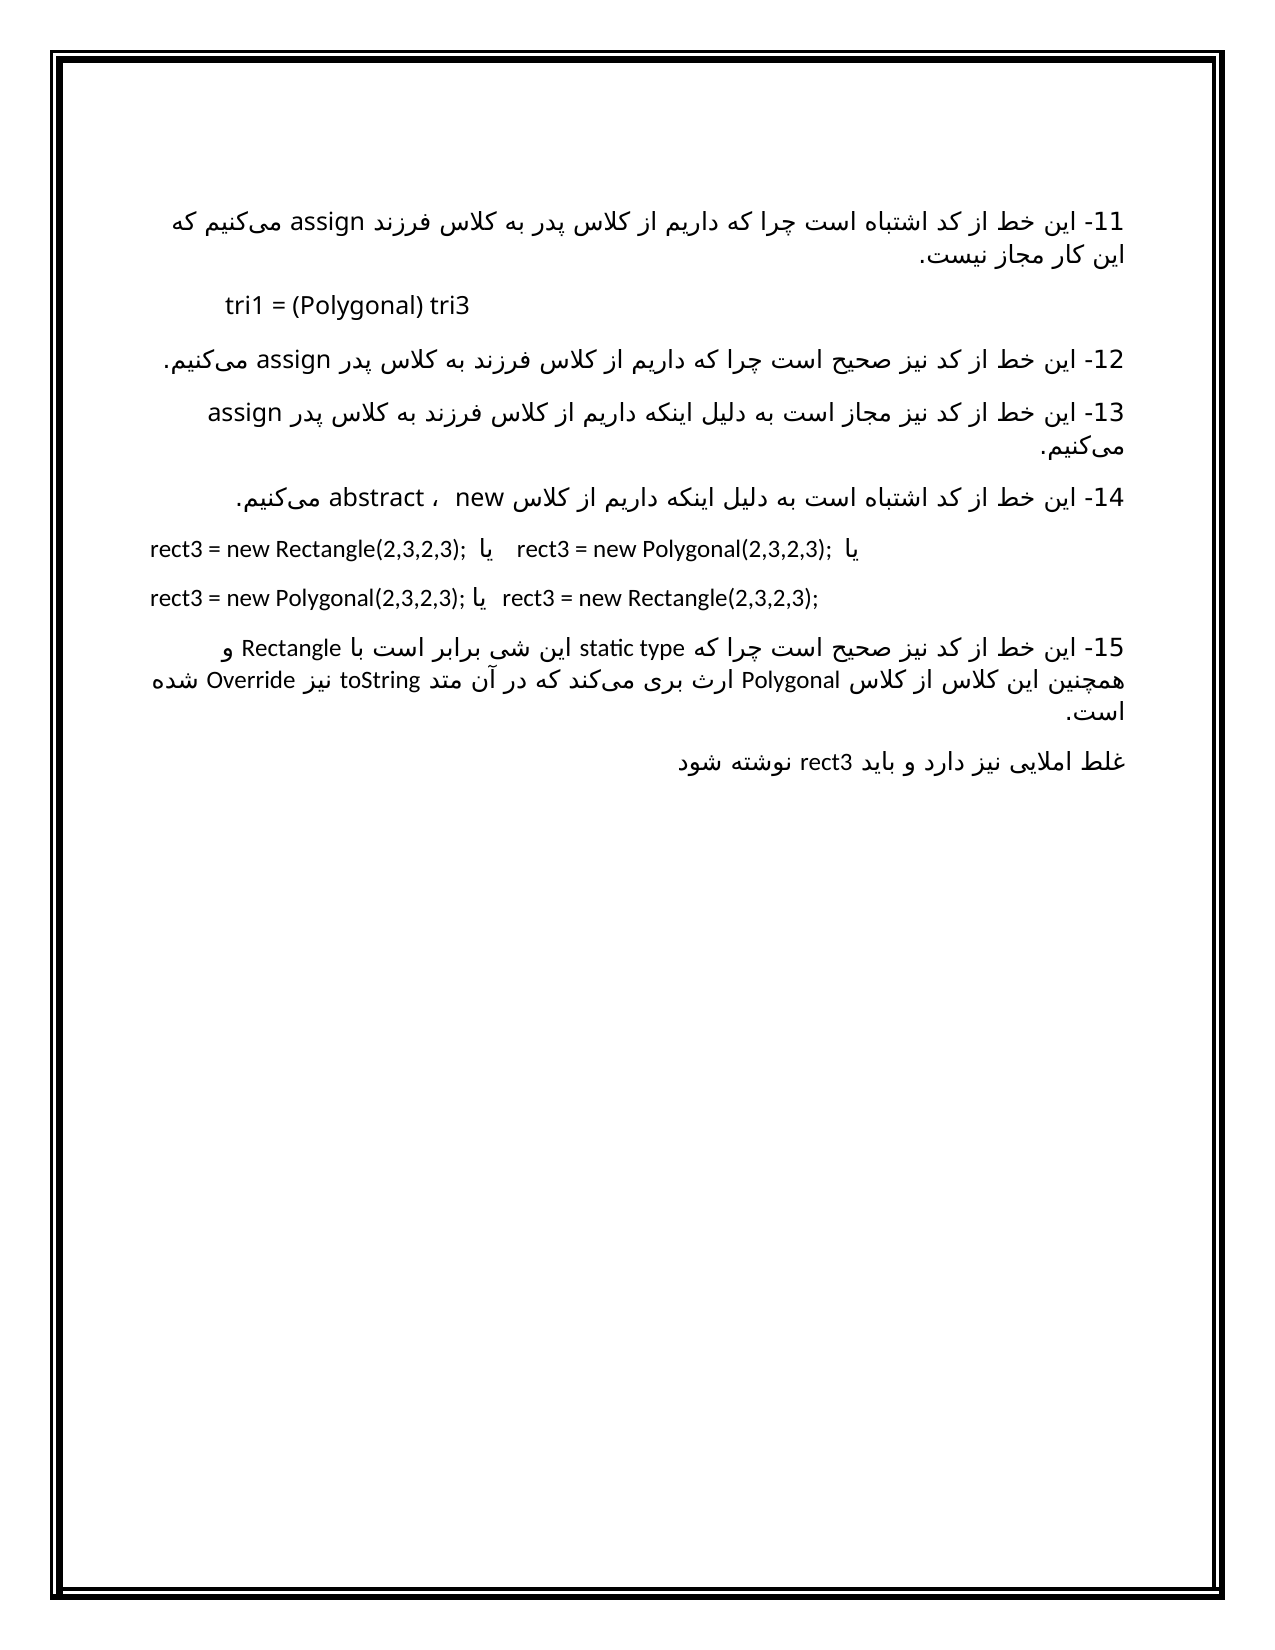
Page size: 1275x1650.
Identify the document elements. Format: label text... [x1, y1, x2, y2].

text tri1 = (Polygonal) tri3 [150, 288, 1125, 322]
text غلط املایی نیز دارد و باید rect3 نوشته شود [150, 746, 1125, 776]
text rect3 = new Rectangle(2,3,2,3); یا rect3 = new Polygonal(2,3,2,3); یا [150, 533, 1125, 563]
text rect3 = new Polygonal(2,3,2,3); یا rect3 = new Rectangle(2,3,2,3); [150, 582, 1125, 613]
text 12- این خط از کد نیز صحیح است چرا که داریم از کلاس فرزند به کلاس پدر assign می‌کنیم. [150, 341, 1125, 375]
text 14- این خط از کد اشتباه است به دلیل اینکه داریم از کلاس abstract ، new می‌کنیم. [150, 479, 1125, 513]
text 13- این خط از کد نیز مجاز است به دلیل اینکه داریم از کلاس فرزند به کلاس پدر assign می‌کنیم. [150, 395, 1125, 460]
text 15- این خط از کد نیز صحیح است چرا که static type این شی برابر است با Rectangle و همچنین این کلاس از کلاس Polygonal ارث بری می‌کند که در آن متد toString نیز Override شده است. [150, 632, 1125, 727]
text 11- این خط از کد اشتباه است چرا که داریم از کلاس پدر به کلاس فرزند assign می‌کنیم که این کار مجاز نیست. [150, 203, 1125, 269]
